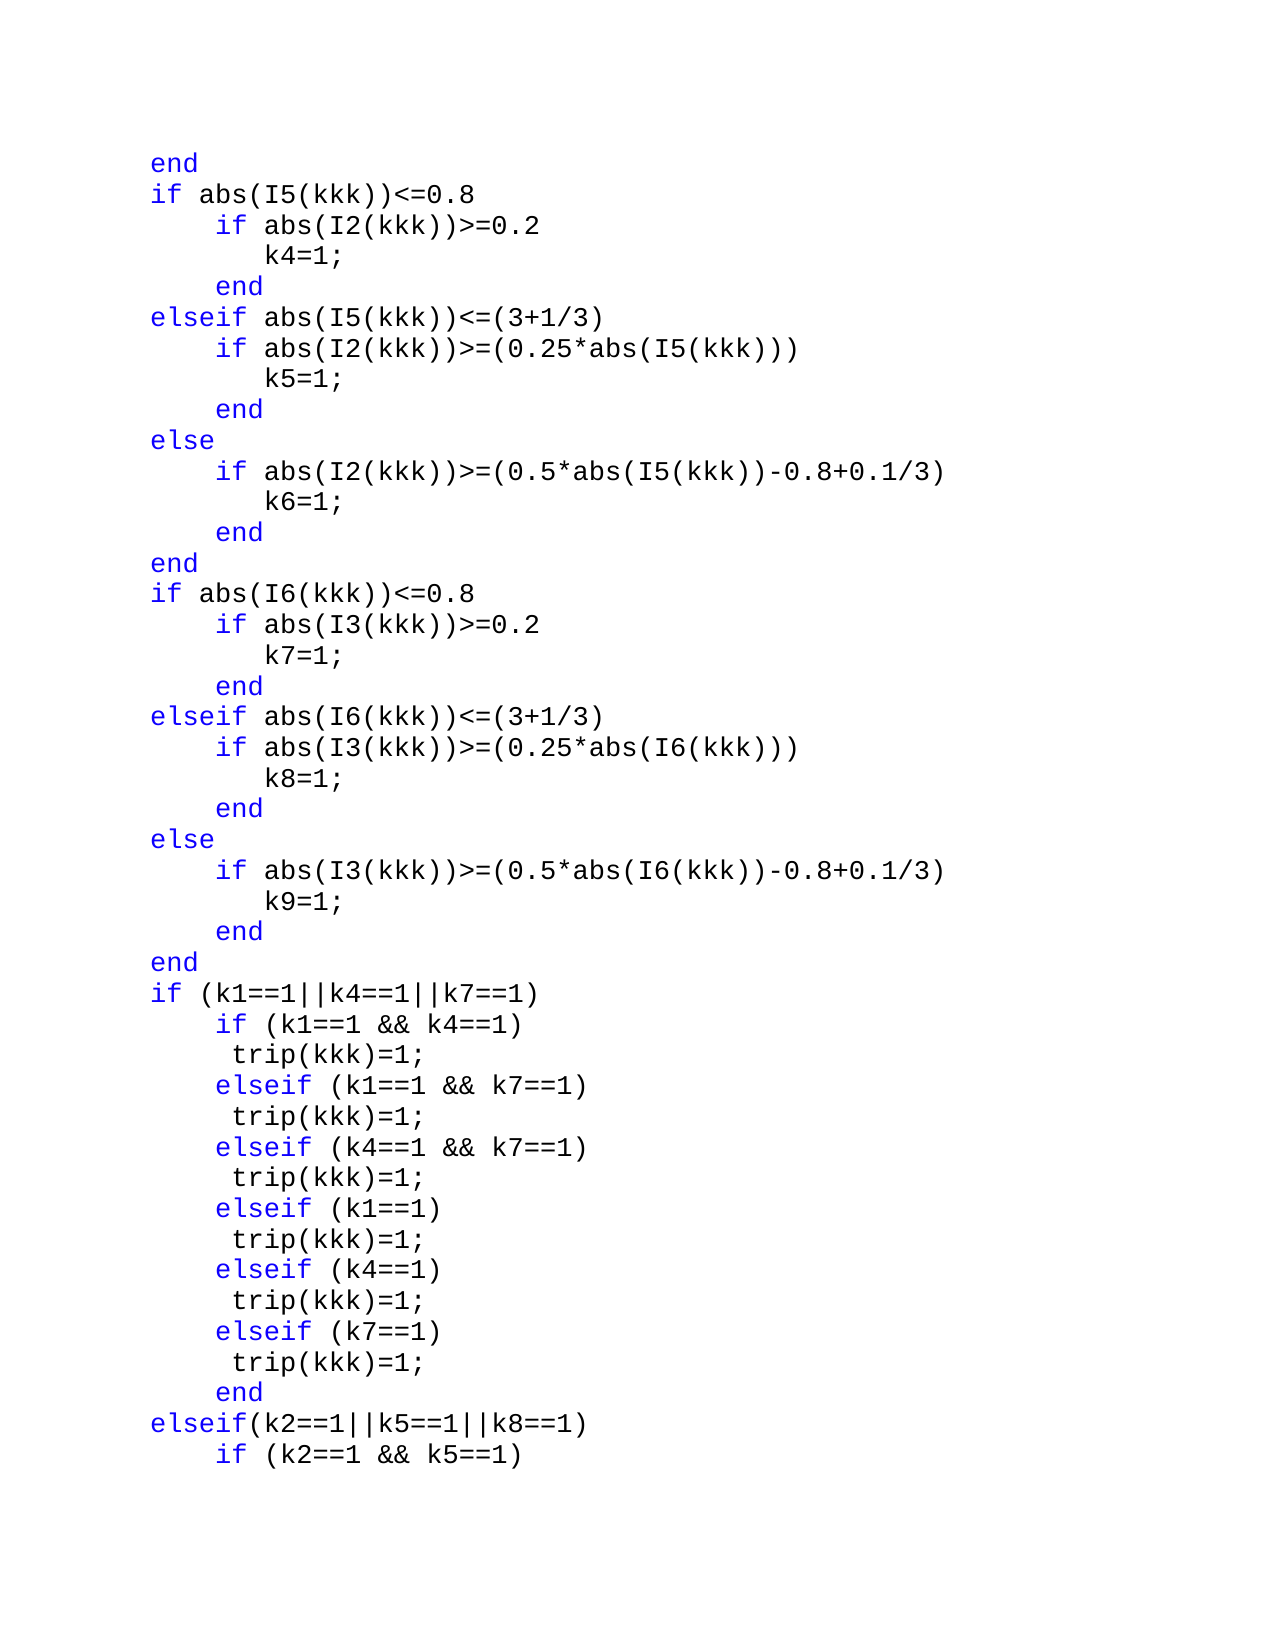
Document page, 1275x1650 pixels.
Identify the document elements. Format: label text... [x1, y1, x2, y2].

text if abs(I3(kkk))>=0.2 [150, 611, 1125, 642]
text k6=1; [150, 488, 1125, 519]
text end [150, 949, 1125, 980]
text if (k1==1 && k4==1) [150, 1010, 1125, 1041]
text trip(kkk)=1; [150, 1287, 1125, 1318]
text trip(kkk)=1; [150, 1226, 1125, 1256]
text if abs(I2(kkk))>=0.2 [150, 211, 1125, 242]
text end [150, 519, 1125, 549]
text end [150, 273, 1125, 304]
text end [150, 396, 1125, 427]
text if abs(I3(kkk))>=(0.5*abs(I6(kkk))-0.8+0.1/3) [150, 857, 1125, 887]
text k4=1; [150, 242, 1125, 273]
text else [150, 427, 1125, 457]
text trip(kkk)=1; [150, 1041, 1125, 1072]
text if abs(I5(kkk))<=0.8 [150, 181, 1125, 211]
text k9=1; [150, 887, 1125, 918]
text elseif (k1==1 && k7==1) [150, 1072, 1125, 1103]
text else [150, 826, 1125, 857]
text elseif (k7==1) [150, 1318, 1125, 1348]
text end [150, 672, 1125, 703]
text end [150, 795, 1125, 826]
text if abs(I2(kkk))>=(0.25*abs(I5(kkk))) [150, 334, 1125, 365]
text elseif (k4==1) [150, 1256, 1125, 1287]
text elseif (k4==1 && k7==1) [150, 1133, 1125, 1164]
text k8=1; [150, 764, 1125, 795]
text k5=1; [150, 365, 1125, 396]
text trip(kkk)=1; [150, 1348, 1125, 1379]
text elseif abs(I5(kkk))<=(3+1/3) [150, 304, 1125, 334]
text if (k2==1 && k5==1) [150, 1441, 1125, 1471]
text trip(kkk)=1; [150, 1164, 1125, 1195]
text elseif abs(I6(kkk))<=(3+1/3) [150, 703, 1125, 734]
text end [150, 549, 1125, 580]
text if (k1==1||k4==1||k7==1) [150, 980, 1125, 1010]
text if abs(I2(kkk))>=(0.5*abs(I5(kkk))-0.8+0.1/3) [150, 457, 1125, 488]
text if abs(I3(kkk))>=(0.25*abs(I6(kkk))) [150, 734, 1125, 764]
text trip(kkk)=1; [150, 1103, 1125, 1133]
text if abs(I6(kkk))<=0.8 [150, 580, 1125, 611]
text end [150, 150, 1125, 181]
text k7=1; [150, 642, 1125, 672]
text end [150, 1379, 1125, 1410]
text elseif (k1==1) [150, 1195, 1125, 1226]
text end [150, 918, 1125, 949]
text elseif(k2==1||k5==1||k8==1) [150, 1410, 1125, 1441]
